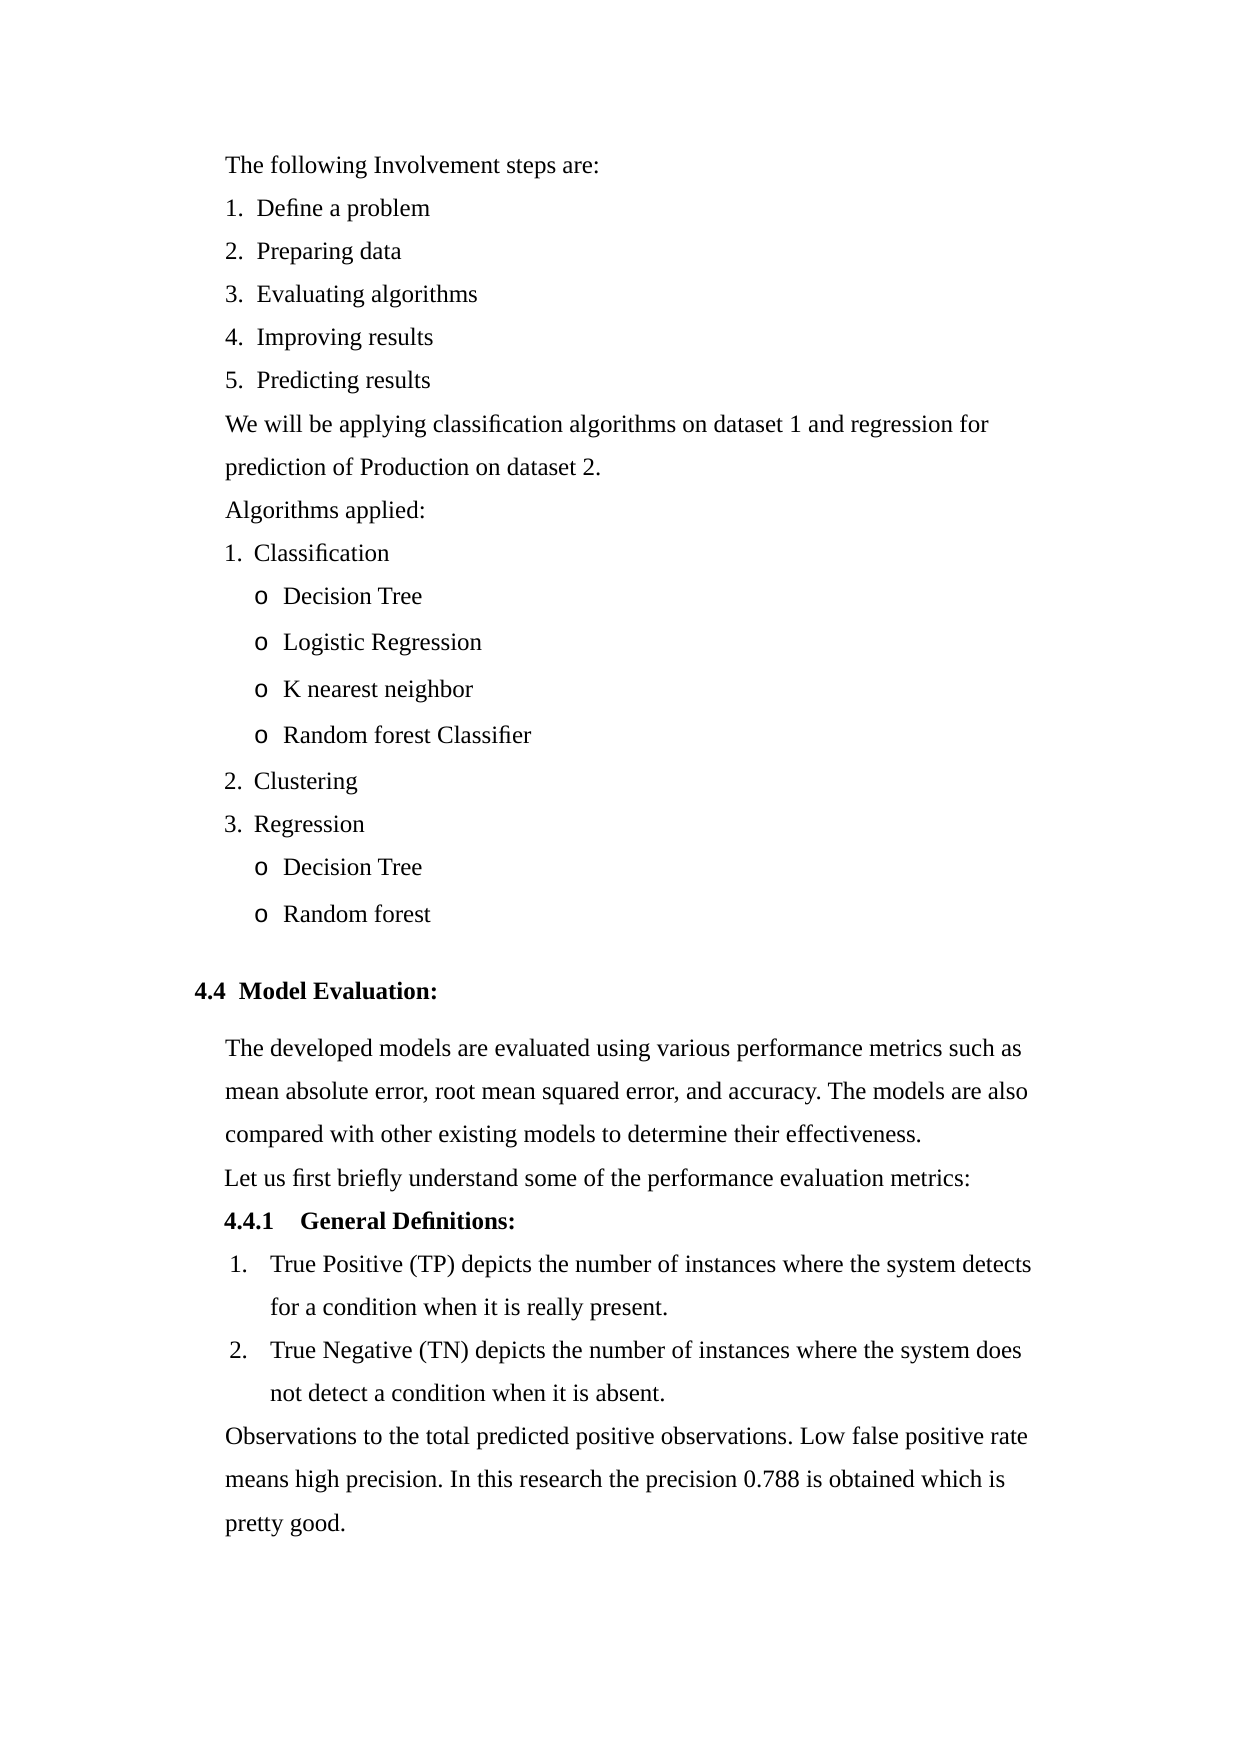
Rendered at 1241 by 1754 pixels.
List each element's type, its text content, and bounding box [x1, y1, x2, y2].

list Observations to the total predicted positive observations. Low false positive rate means high precision. In this research the precision 0.788 is obtained which is pretty good. [225, 1421, 1060, 1536]
list We will be applying classiﬁcation algorithms on dataset 1 and regression for prediction of Production on dataset 2. [225, 409, 1060, 481]
list Deﬁne a problem [225, 193, 1060, 222]
list Evaluating algorithms [225, 279, 1060, 308]
list Random forest [253, 899, 1060, 929]
list Clustering [224, 766, 1060, 795]
list Logistic Regression [253, 627, 1060, 658]
list Predicting results [225, 366, 1060, 394]
list Random forest Classiﬁer [253, 720, 1060, 751]
list Decision Tree [253, 852, 1060, 883]
list The following Involvement steps are: [225, 150, 1060, 179]
list Algorithms applied: [225, 495, 1060, 524]
list General Deﬁnitions: [224, 1206, 1060, 1234]
list The developed models are evaluated using various performance metrics such as mean absolute error, root mean squared error, and accuracy. The models are also compared with other existing models to determine their effectiveness. [225, 1033, 1060, 1148]
list Decision Tree [253, 581, 1060, 612]
list K nearest neighbor [253, 674, 1060, 704]
text Let us ﬁrst brieﬂy understand some of the performance evaluation metrics: [150, 1163, 1060, 1191]
list True Negative (TN) depicts the number of instances where the system does not detect a condition when it is absent. [229, 1335, 1060, 1407]
list Preparing data [225, 236, 1060, 265]
list Improving results [225, 322, 1060, 351]
list Model Evaluation: [194, 976, 1060, 1004]
list Regression [224, 809, 1060, 838]
list True Positive (TP) depicts the number of instances where the system detects for a condition when it is really present. [229, 1249, 1060, 1321]
list Classiﬁcation [224, 538, 1060, 567]
